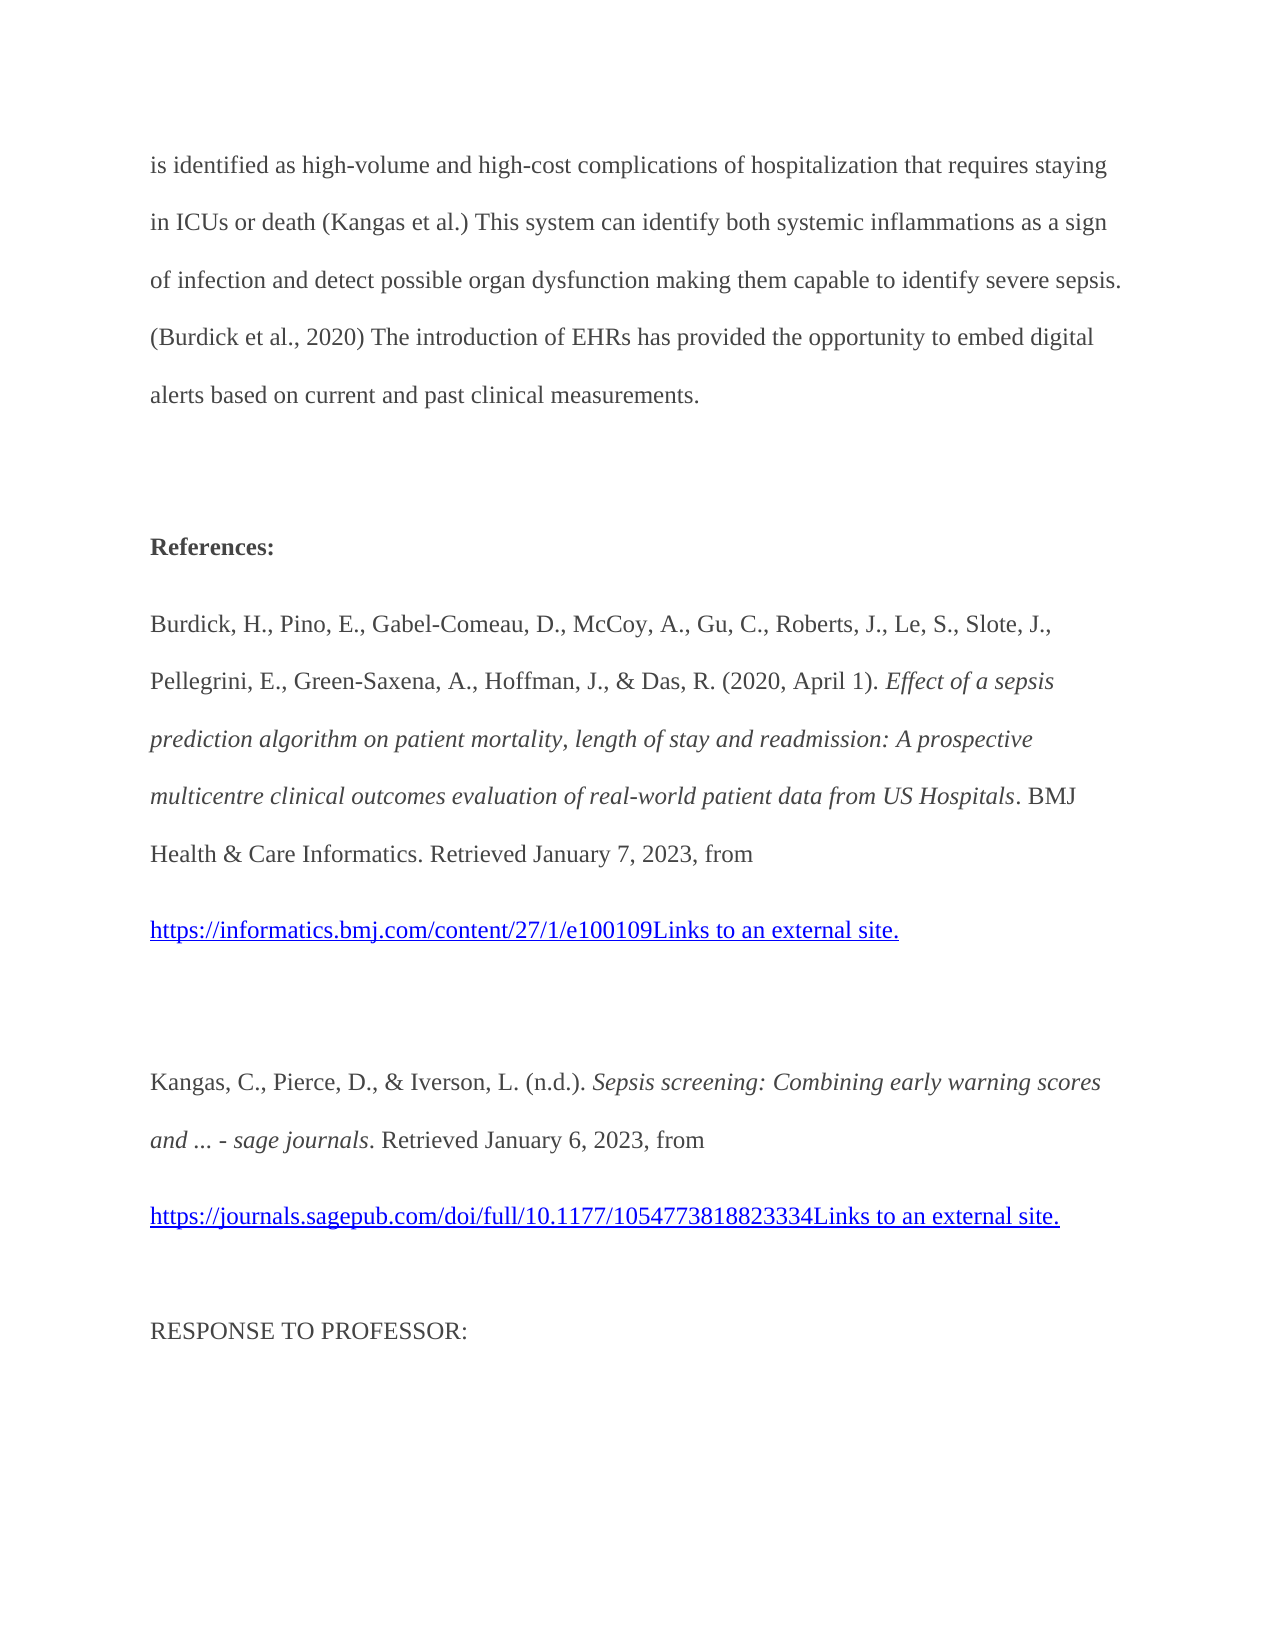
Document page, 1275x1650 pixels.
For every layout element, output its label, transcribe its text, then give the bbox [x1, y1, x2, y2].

text https://informatics.bmj.com/content/27/1/e100109Links to an external site. [150, 915, 1125, 944]
text https://journals.sagepub.com/doi/full/10.1177/1054773818823334Links to an external site. [150, 1201, 1125, 1230]
text Kangas, C., Pierce, D., & Iverson, L. (n.d.). Sepsis screening: Combining early warning scores and ... - sage journals. Retrieved January 6, 2023, from [150, 1067, 1125, 1154]
text Burdick, H., Pino, E., Gabel-Comeau, D., McCoy, A., Gu, C., Roberts, J., Le, S., Slote, J., Pellegrini, E., Green-Saxena, A., Hoffman, J., & Das, R. (2020, April 1). Effect of a sepsis prediction algorithm on patient mortality, length of stay and readmission: A prospective multicentre clinical outcomes evaluation of real-world patient data from US Hospitals. BMJ Health & Care Informatics. Retrieved January 7, 2023, from [150, 609, 1125, 867]
text References: [150, 532, 1125, 561]
text RESPONSE TO PROFESSOR: [150, 1316, 1125, 1345]
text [150, 150, 1125, 409]
